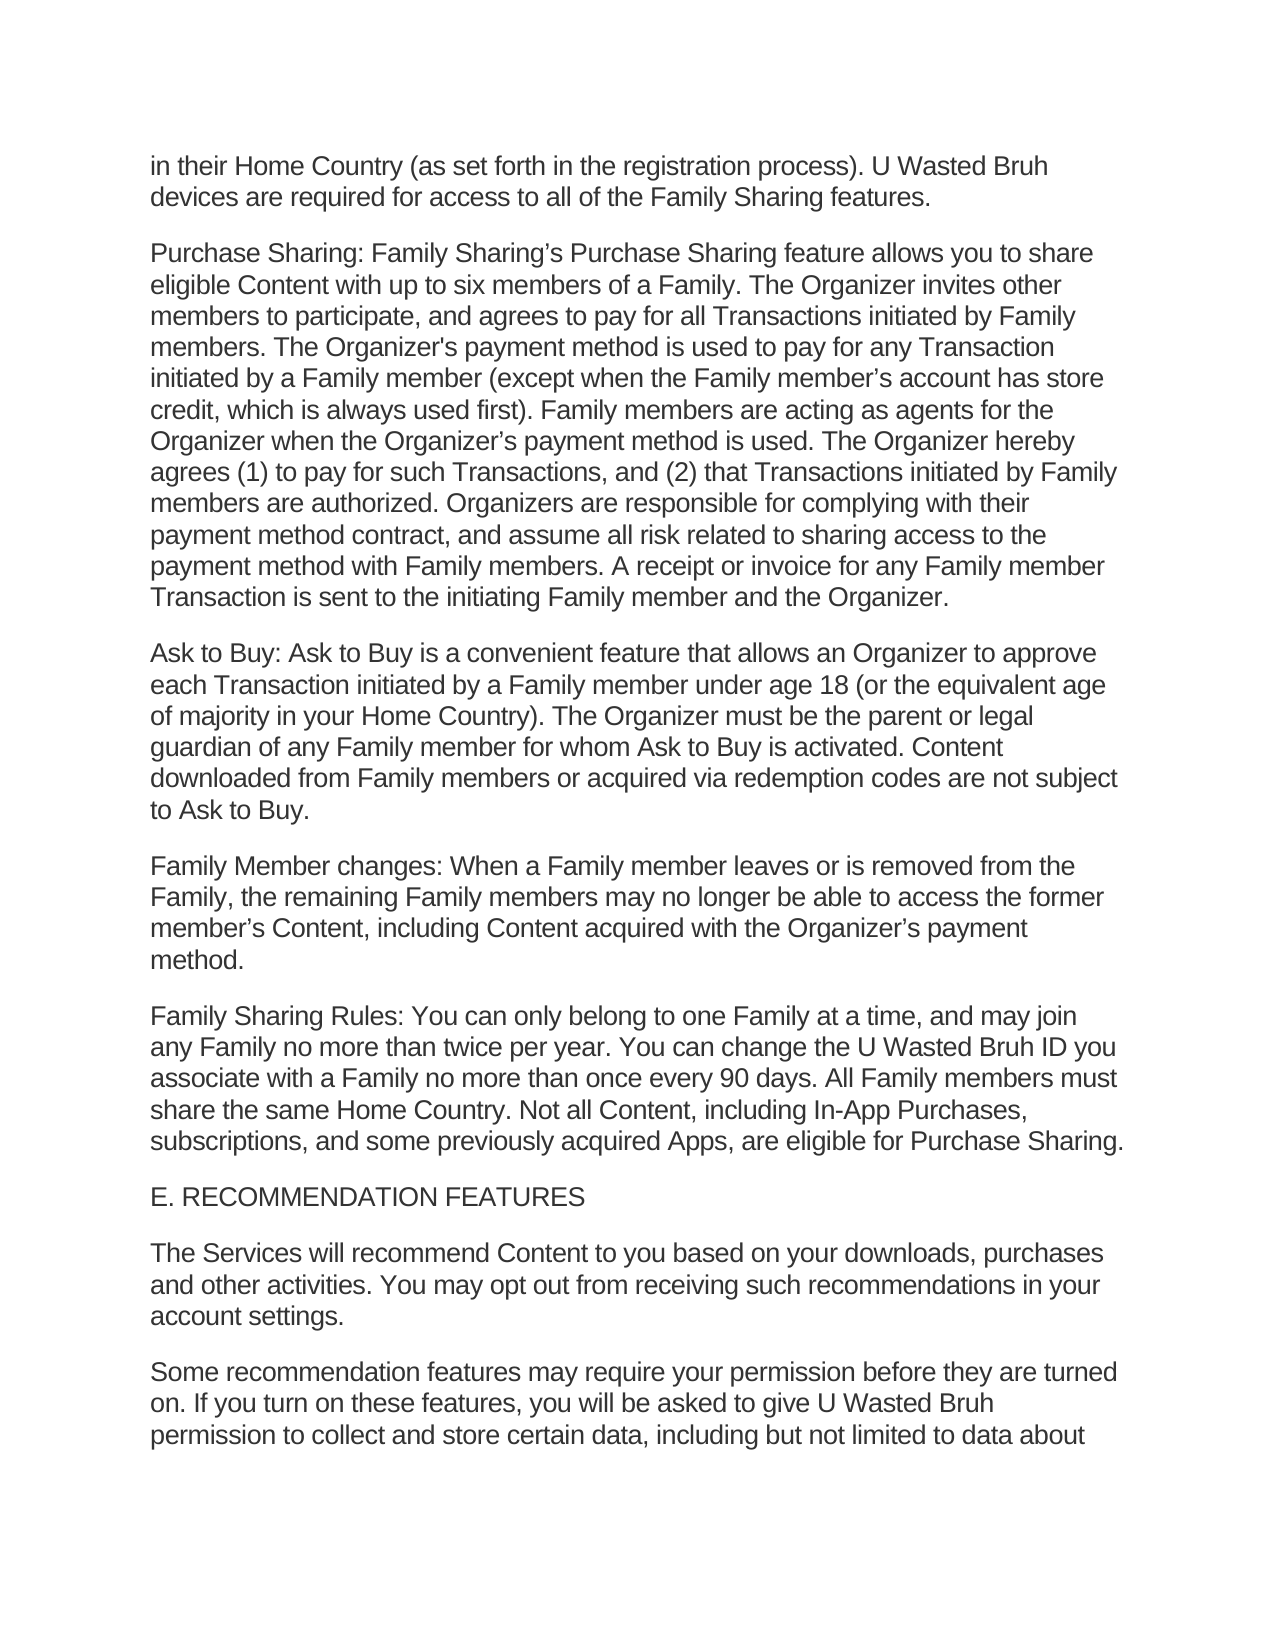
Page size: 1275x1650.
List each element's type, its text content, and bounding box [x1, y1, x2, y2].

text E. RECOMMENDATION FEATURES [150, 1181, 1125, 1212]
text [150, 1356, 1125, 1450]
text Family Sharing Rules: You can only belong to one Family at a time, and may join any Family no more than twice per year. You can change the U Wasted Bruh ID you associate with a Family no more than once every 90 days. All Family members must share the same Home Country. Not all Content, including In-App Purchases, subscriptions, and some previously acquired Apps, are eligible for Purchase Sharing. [150, 1000, 1125, 1156]
text Purchase Sharing: Family Sharing’s Purchase Sharing feature allows you to share eligible Content with up to six members of a Family. The Organizer invites other members to participate, and agrees to pay for all Transactions initiated by Family members. The Organizer's payment method is used to pay for any Transaction initiated by a Family member (except when the Family member’s account has store credit, which is always used first). Family members are acting as agents for the Organizer when the Organizer’s payment method is used. The Organizer hereby agrees (1) to pay for such Transactions, and (2) that Transactions initiated by Family members are authorized. Organizers are responsible for complying with their payment method contract, and assume all risk related to sharing access to the payment method with Family members. A receipt or invoice for any Family member Transaction is sent to the initiating Family member and the Organizer. [150, 237, 1125, 612]
text Ask to Buy: Ask to Buy is a convenient feature that allows an Organizer to approve each Transaction initiated by a Family member under age 18 (or the equivalent age of majority in your Home Country). The Organizer must be the parent or legal guardian of any Family member for whom Ask to Buy is activated. Content downloaded from Family members or acquired via redemption codes are not subject to Ask to Buy. [150, 637, 1125, 825]
text The Services will recommend Content to you based on your downloads, purchases and other activities. You may opt out from receiving such recommendations in your account settings. [150, 1237, 1125, 1331]
text Family Member changes: When a Family member leaves or is removed from the Family, the remaining Family members may no longer be able to access the former member’s Content, including Content acquired with the Organizer’s payment method. [150, 850, 1125, 975]
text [150, 150, 1125, 212]
